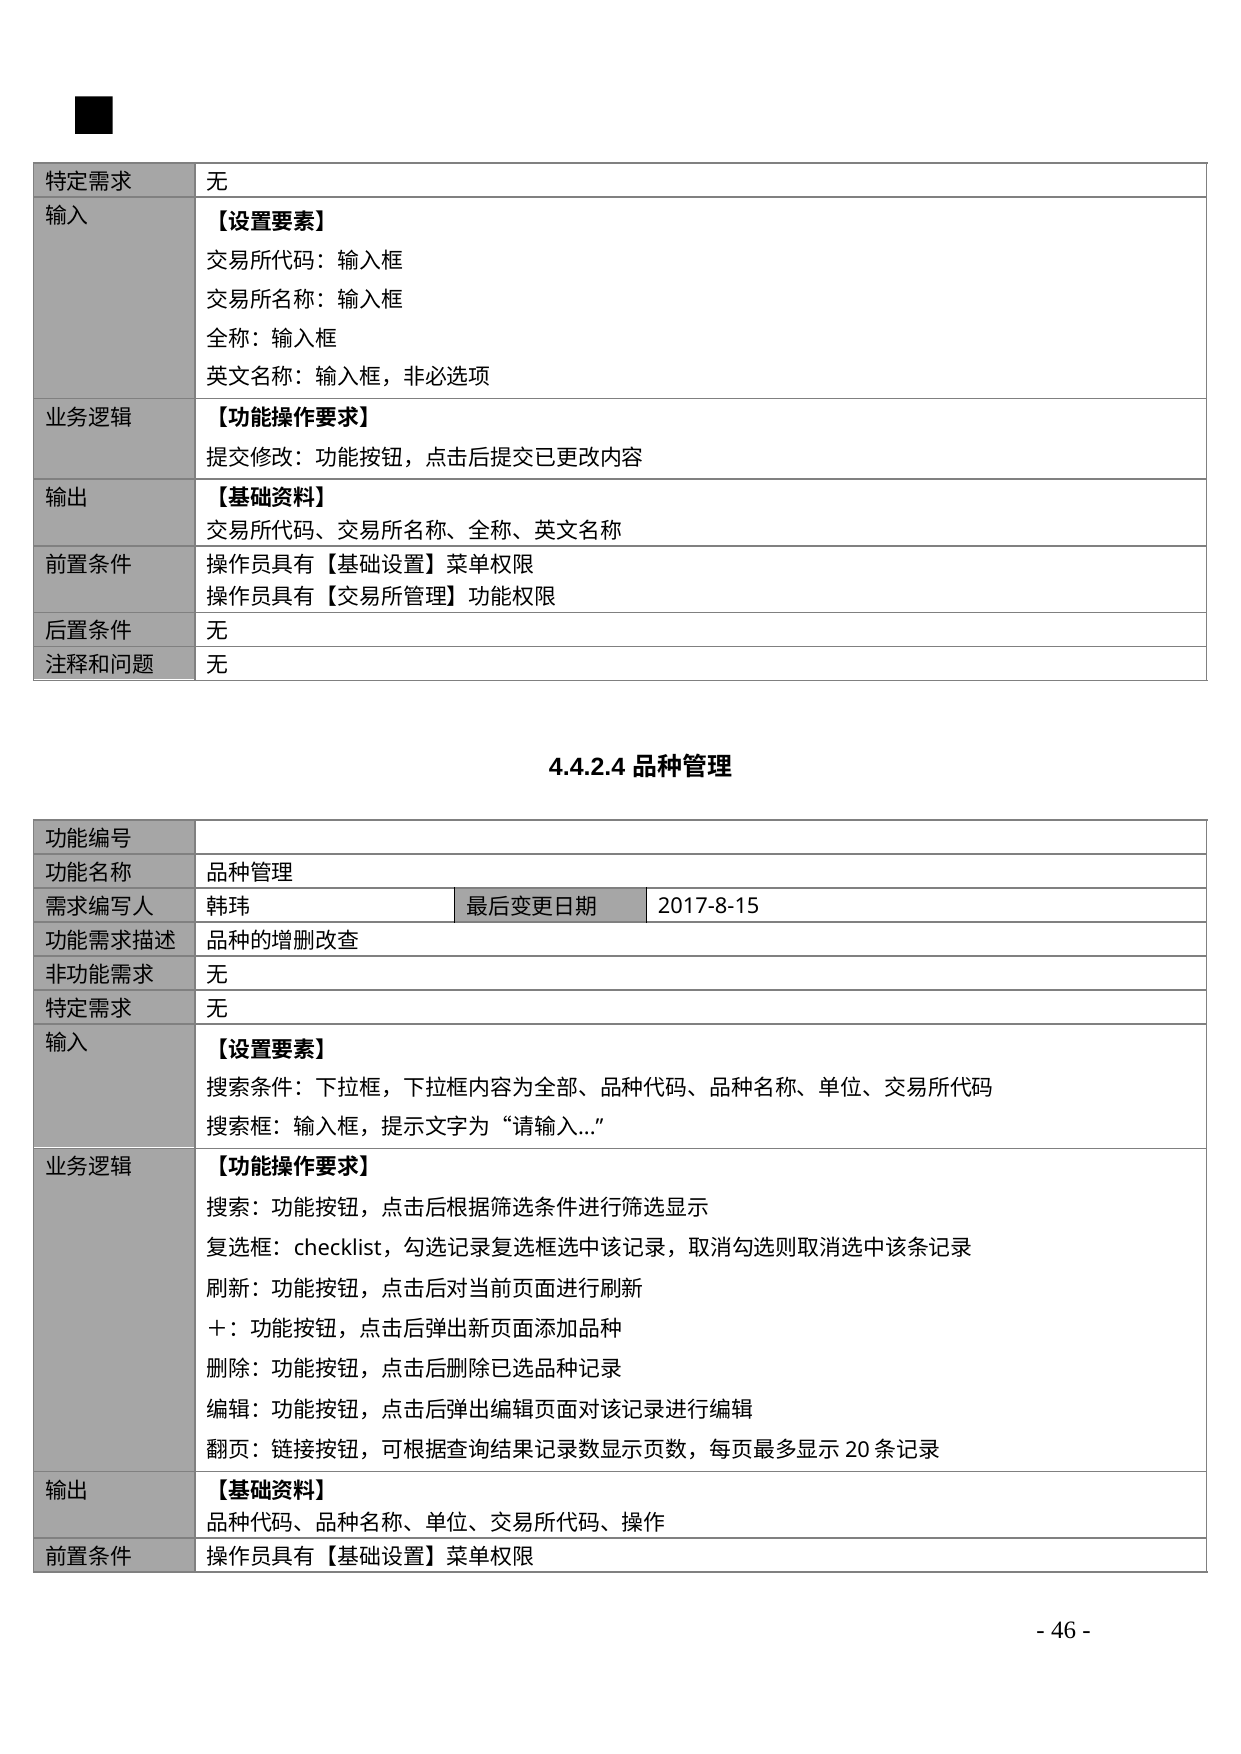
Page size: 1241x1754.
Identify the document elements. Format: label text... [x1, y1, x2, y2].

table_cell 无 [196, 613, 1206, 646]
table_cell 输出 [34, 1472, 194, 1537]
table_header [196, 821, 1206, 853]
table_cell 输入 [34, 198, 194, 398]
table_cell 【设置要素】 交易所代码：输入框 交易所名称：输入框 全称：输入框 英文名称：输入框，非必选项 [196, 198, 1206, 398]
table_cell 无 [196, 647, 1206, 679]
table_header 功能编号 [34, 821, 194, 853]
table_cell 前置条件 [34, 1539, 194, 1571]
table_cell 【功能操作要求】 搜索：功能按钮，点击后根据筛选条件进行筛选显示 复选框：checklist，勾选记录复选框选中该记录，取消勾选则取消选中该条记录 刷新：功能按钮，点击后对当前页面进行刷新 ＋：功能按钮，点击后弹出新页面添加品种 删除：功能按钮，点击后删除已选品种记录 编辑：功能按钮，点击后弹出编辑页面对该记录进行编辑 翻页：链接按钮，可根据查询结果记录数显示页数，每页最多显示20条记录 [196, 1149, 1206, 1471]
table_cell 特定需求 [34, 164, 194, 196]
table_cell 功能名称 [34, 855, 194, 887]
table_cell 【基础资料】 品种代码、品种名称、单位、交易所代码、操作 [196, 1472, 1206, 1537]
table_cell 无 [196, 957, 1206, 989]
table_cell 【基础资料】 交易所代码、交易所名称、全称、英文名称 [196, 480, 1206, 545]
table_cell 2017-8-15 [647, 889, 1206, 921]
table_cell 特定需求 [34, 991, 194, 1023]
table_cell 无 [196, 164, 1206, 196]
table_cell 前置条件 [34, 547, 194, 611]
table_cell 输出 [34, 480, 194, 545]
table_cell 业务逻辑 [34, 399, 194, 478]
table_cell 需求编写人 [34, 889, 194, 921]
table_cell 注释和问题 [34, 647, 194, 679]
table_cell 无 [196, 991, 1206, 1023]
subtitle 品种管理 [549, 732, 1090, 797]
table_cell 品种的增删改查 [196, 923, 1206, 955]
table_cell 品种管理 [196, 855, 1206, 887]
table_cell 操作员具有【基础设置】菜单权限 操作员具有【交易所管理】功能权限 [196, 547, 1206, 611]
table_cell 韩玮 [196, 889, 454, 921]
table_cell 最后变更日期 [455, 889, 646, 921]
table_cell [196, 1539, 1206, 1571]
table_cell 非功能需求 [34, 957, 194, 989]
table_cell 输入 [34, 1025, 194, 1147]
table_cell 【功能操作要求】 提交修改：功能按钮，点击后提交已更改内容 [196, 399, 1206, 478]
table_cell 后置条件 [34, 613, 194, 646]
table_cell 功能需求描述 [34, 923, 194, 955]
table_cell 业务逻辑 [34, 1149, 194, 1471]
table_cell 【设置要素】 搜索条件：下拉框，下拉框内容为全部、品种代码、品种名称、单位、交易所代码 搜索框：输入框，提示文字为“请输入...” [196, 1025, 1206, 1147]
